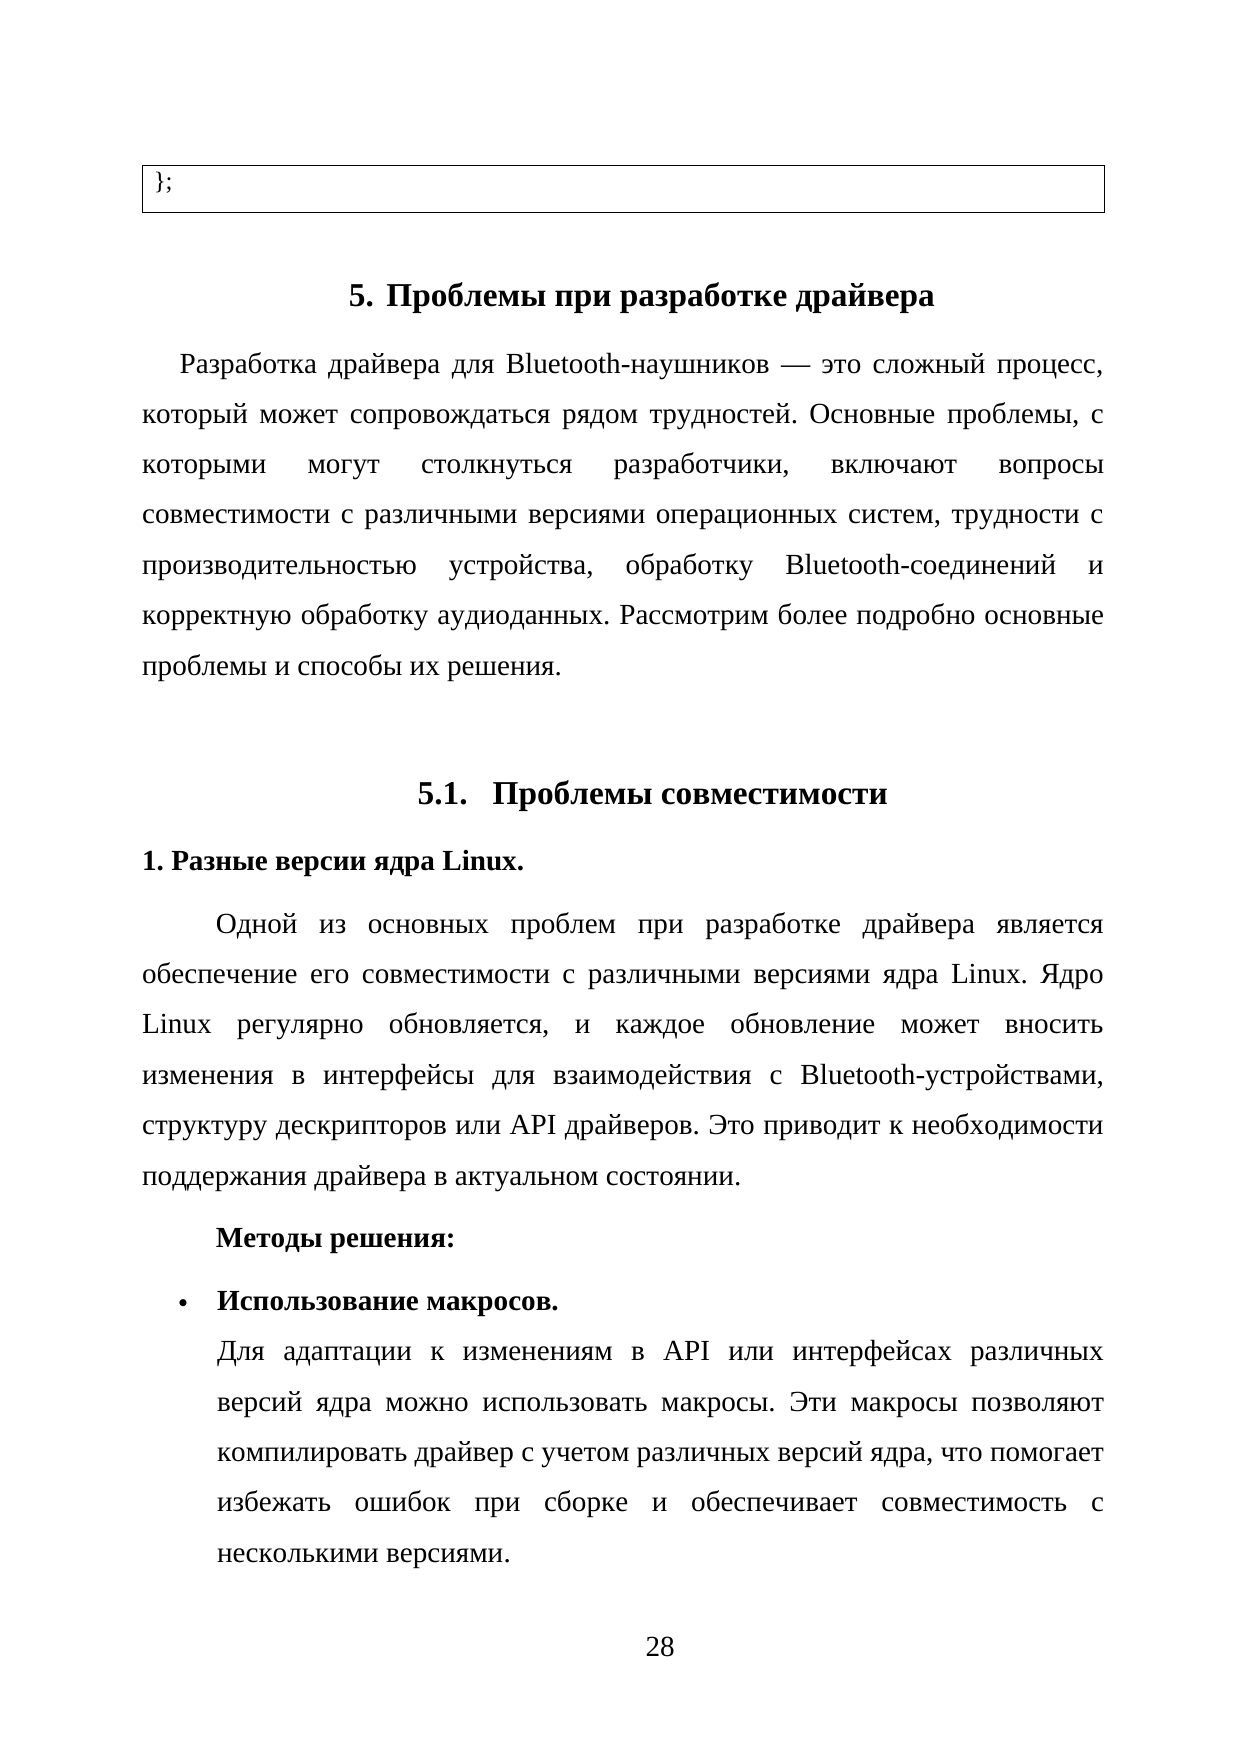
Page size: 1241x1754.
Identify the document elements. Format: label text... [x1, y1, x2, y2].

text Разработка драйвера для Bluetooth-наушников — это сложный процесс, который может сопровождаться рядом трудностей. Основные проблемы, с которыми могут столкнуться разработчики, включают вопросы совместимости с различными версиями операционных систем, трудности с производительностью устройства, обработку Bluetooth-соединений и корректную обработку аудиоданных. Рассмотрим более подробно основные проблемы и способы их решения. [142, 346, 1104, 681]
subtitle Проблемы совместимости [201, 773, 1104, 812]
text 1. Разные версии ядра Linux. [142, 843, 1104, 877]
text Методы решения: [142, 1220, 1104, 1254]
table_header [143, 166, 1104, 212]
text Одной из основных проблем при разработке драйвера является обеспечение его совместимости с различными версиями ядра Linux. Ядро Linux регулярно обновляется, и каждое обновление может вносить изменения в интерфейсы для взаимодействия с Bluetooth-устройствами, структуру дескрипторов или API драйверов. Это приводит к необходимости поддержания драйвера в актуальном состоянии. [142, 906, 1104, 1191]
subtitle Проблемы при разработке драйвера [179, 276, 1104, 314]
list Использование макросов. Для адаптации к изменениям в API или интерфейсах различных версий ядра можно использовать макросы. Эти макросы позволяют компилировать драйвер с учетом различных версий ядра, что помогает избежать ошибок при сборке и обеспечивает совместимость с несколькими версиями. [179, 1283, 1104, 1568]
